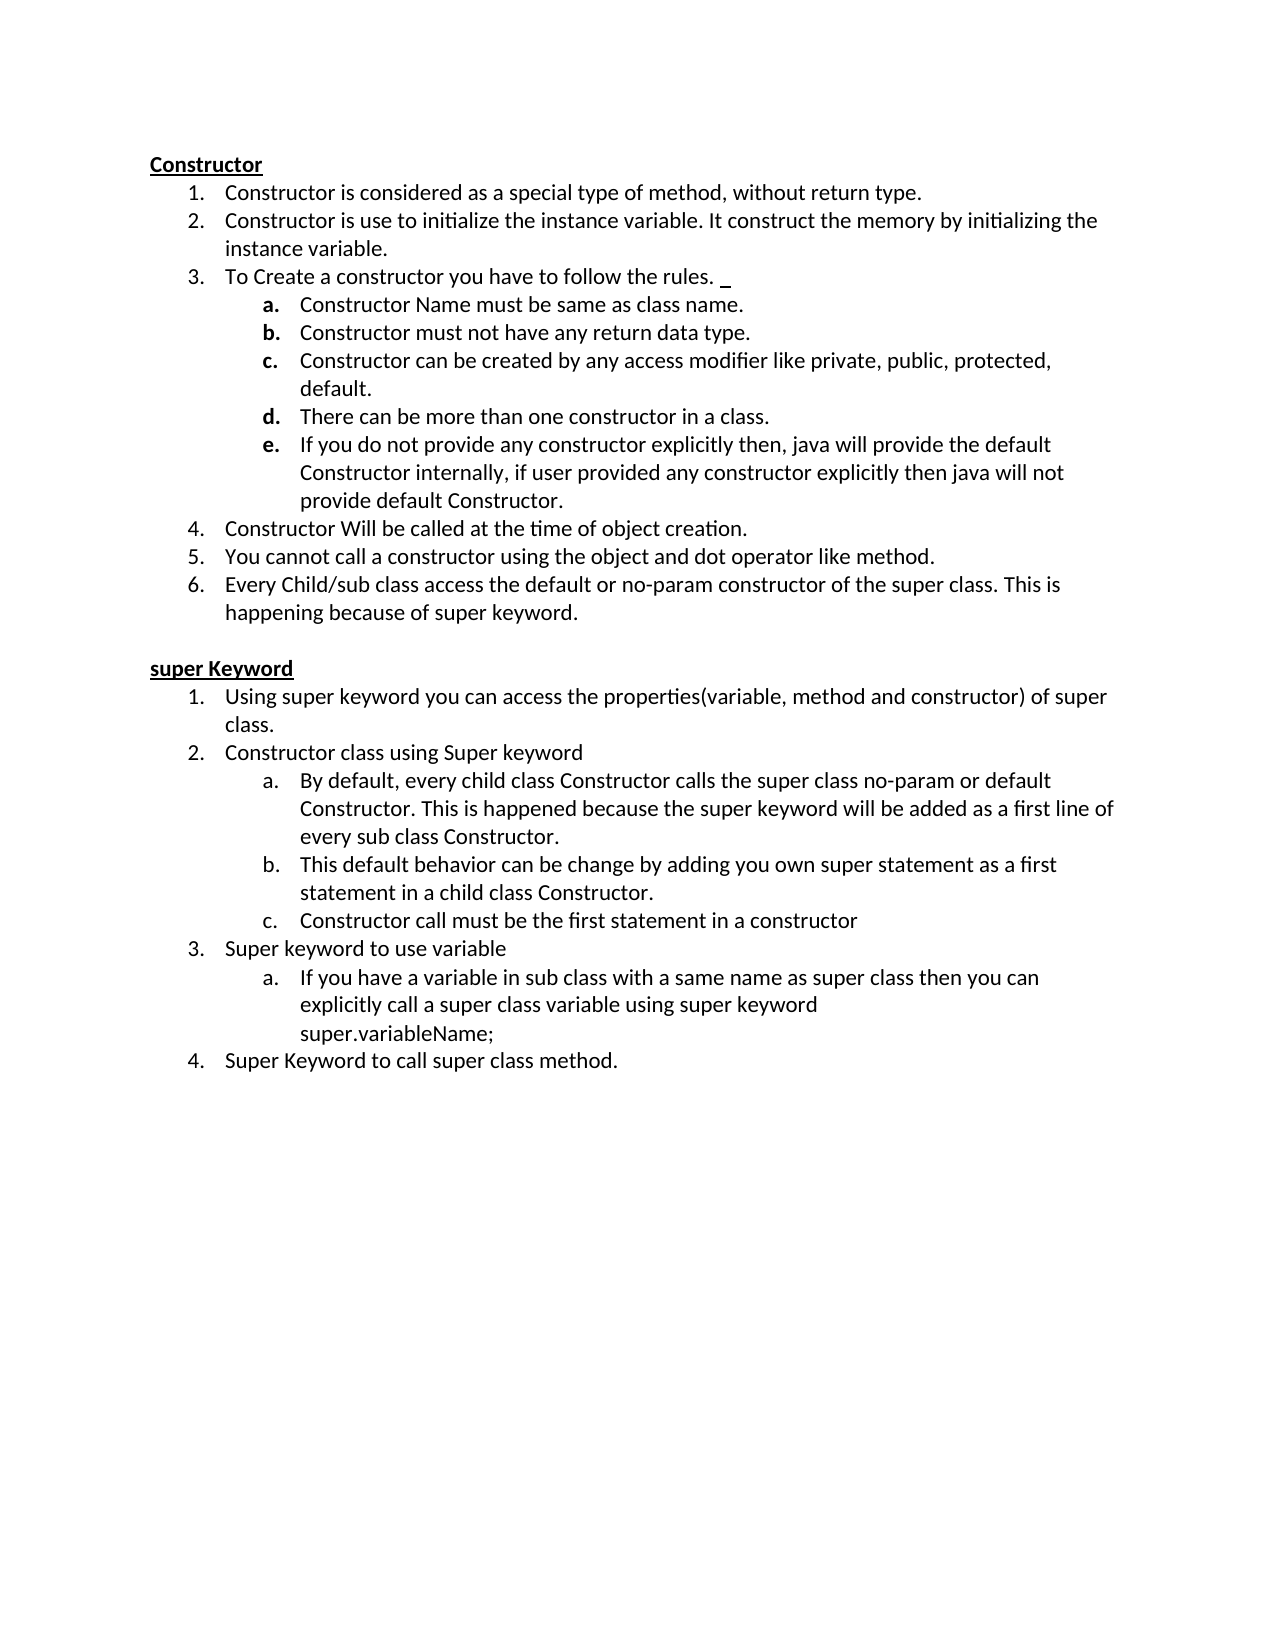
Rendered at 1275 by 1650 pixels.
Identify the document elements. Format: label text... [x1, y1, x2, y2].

list You cannot call a constructor using the object and dot operator like method. [187, 542, 1125, 570]
list To Create a constructor you have to follow the rules. [187, 262, 1125, 290]
text Constructor [150, 150, 1125, 178]
list Constructor is considered as a special type of method, without return type. [187, 178, 1125, 206]
list This default behavior can be change by adding you own super statement as a first statement in a child class Constructor. [262, 851, 1125, 907]
list Constructor can be created by any access modifier like private, public, protected, default. [262, 346, 1125, 402]
list By default, every child class Constructor calls the super class no-param or default Constructor. This is happened because the super keyword will be added as a first line of every sub class Constructor. [262, 766, 1125, 851]
list If you have a variable in sub class with a same name as super class then you can explicitly call a super class variable using super keyword [262, 963, 1125, 1019]
list Constructor must not have any return data type. [262, 318, 1125, 346]
list Constructor class using Super keyword [187, 738, 1125, 766]
list Using super keyword you can access the properties(variable, method and constructor) of super class. [187, 682, 1125, 738]
list Constructor Name must be same as class name. [262, 290, 1125, 318]
text super Keyword [150, 654, 1125, 682]
list Super Keyword to call super class method. [187, 1047, 1125, 1075]
list Every Child/sub class access the default or no-param constructor of the super class. This is happening because of super keyword. [187, 570, 1125, 626]
list Super keyword to use variable [187, 934, 1125, 963]
text super.variableName; [300, 1019, 1125, 1047]
list There can be more than one constructor in a class. [262, 402, 1125, 430]
list Constructor call must be the first statement in a constructor [262, 907, 1125, 934]
list If you do not provide any constructor explicitly then, java will provide the default Constructor internally, if user provided any constructor explicitly then java will not provide default Constructor. [262, 430, 1125, 514]
list Constructor Will be called at the time of object creation. [187, 514, 1125, 542]
list Constructor is use to initialize the instance variable. It construct the memory by initializing the instance variable. [187, 206, 1125, 262]
